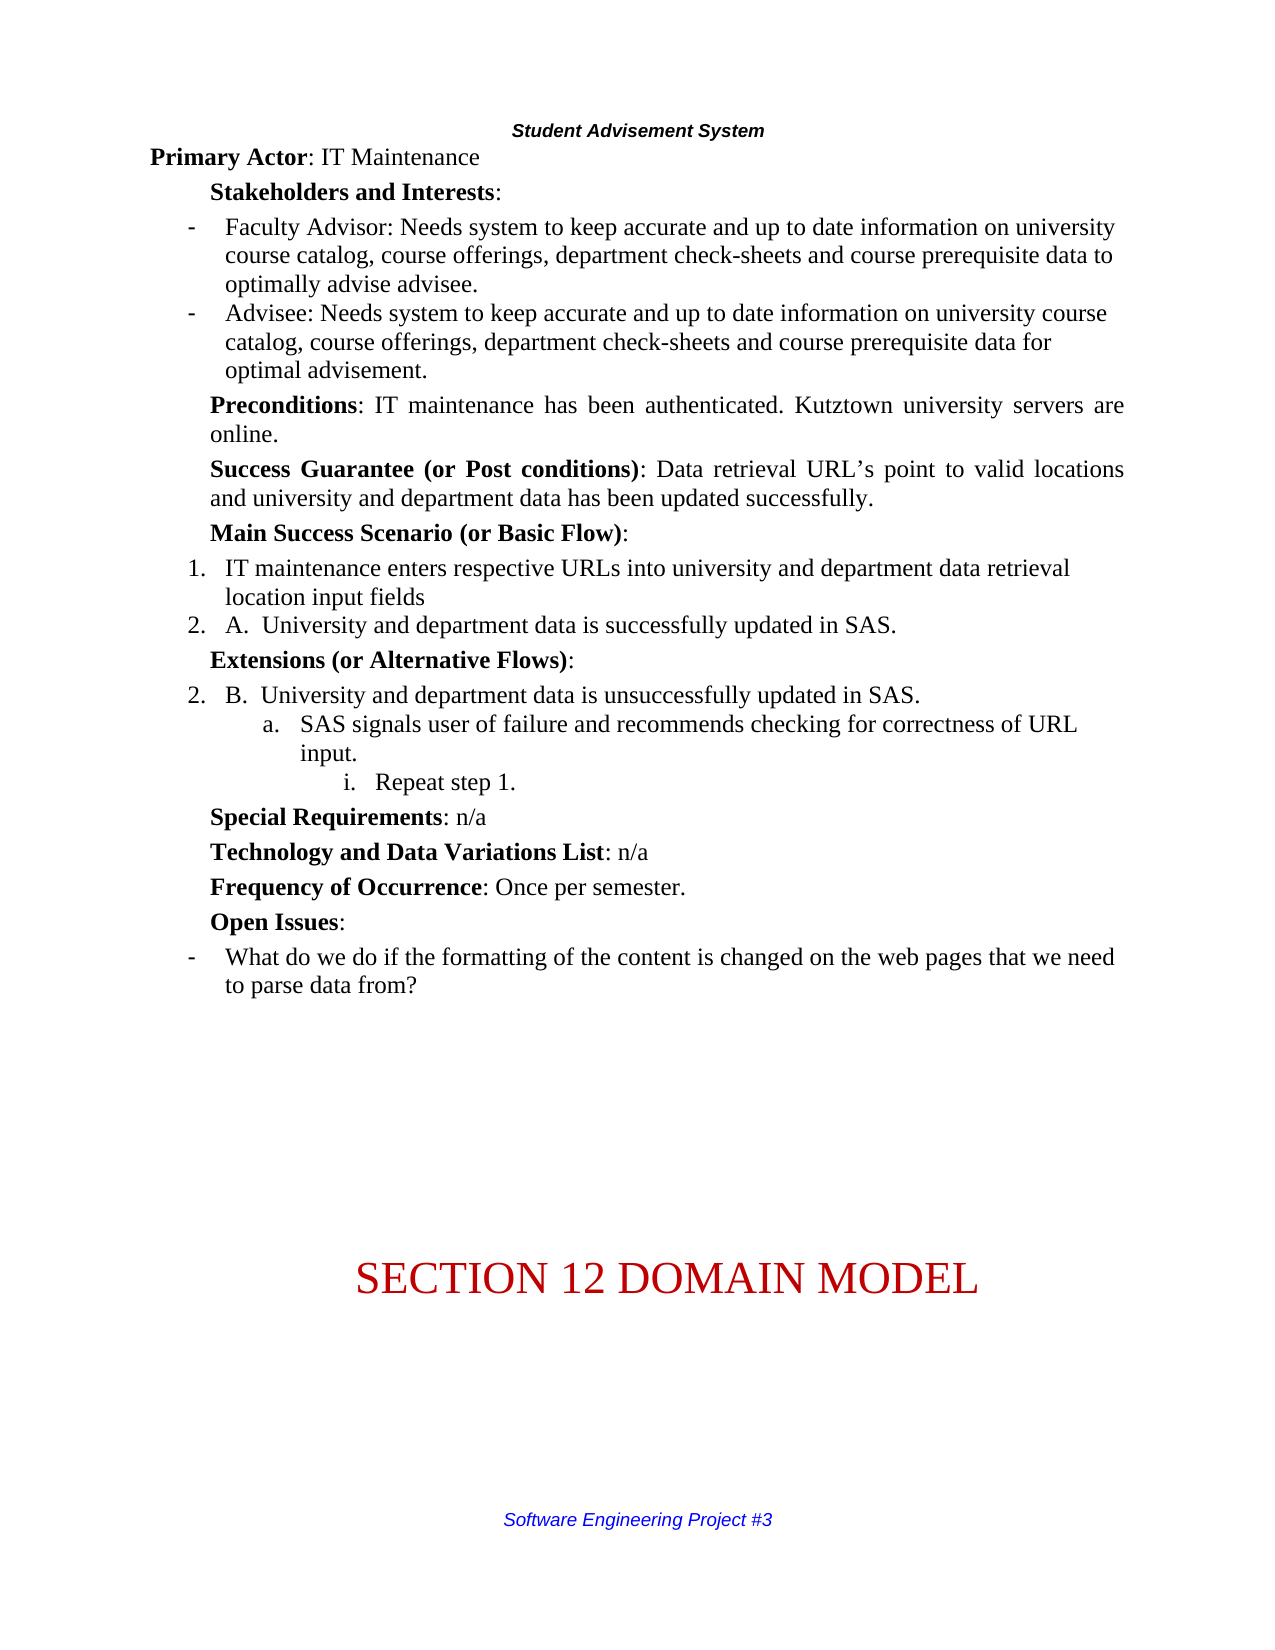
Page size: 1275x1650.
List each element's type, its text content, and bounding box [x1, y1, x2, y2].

text Special Requirements: n/a [210, 802, 1125, 831]
text Frequency of Occurrence: Once per semester. [210, 872, 1125, 901]
list IT maintenance enters respective URLs into university and department data retrieval location input fields [187, 553, 1125, 611]
text Stakeholders and Interests: [210, 177, 1125, 205]
list B. University and department data is unsuccessfully updated in SAS. [187, 681, 1125, 709]
list What do we do if the formatting of the content is changed on the web pages that we need to parse data from? [187, 942, 1125, 999]
list Advisee: Needs system to keep accurate and up to date information on university course catalog, course offerings, department check-sheets and course prerequisite data for optimal advisement. [187, 298, 1125, 384]
list Faculty Advisor: Needs system to keep accurate and up to date information on university course catalog, course offerings, department check-sheets and course prerequisite data to optimally advise advisee. [187, 212, 1125, 298]
text Technology and Data Variations List: n/a [210, 837, 1125, 866]
text Primary Actor: IT Maintenance [150, 142, 1125, 170]
text SECTION 12 DOMAIN MODEL [210, 1251, 1125, 1303]
text Preconditions: IT maintenance has been authenticated. Kutztown university servers are online. [210, 391, 1125, 448]
text Main Success Scenario (or Basic Flow): [210, 518, 1125, 547]
text Success Guarantee (or Post conditions): Data retrieval URL’s point to valid locations and university and department data has been updated successfully. [210, 454, 1125, 512]
list SAS signals user of failure and recommends checking for correctness of URL input. [262, 709, 1125, 767]
text Open Issues: [210, 907, 1125, 936]
list A. University and department data is successfully updated in SAS. [187, 611, 1125, 639]
text Extensions (or Alternative Flows): [210, 646, 1125, 674]
list Repeat step 1. [356, 767, 1125, 796]
